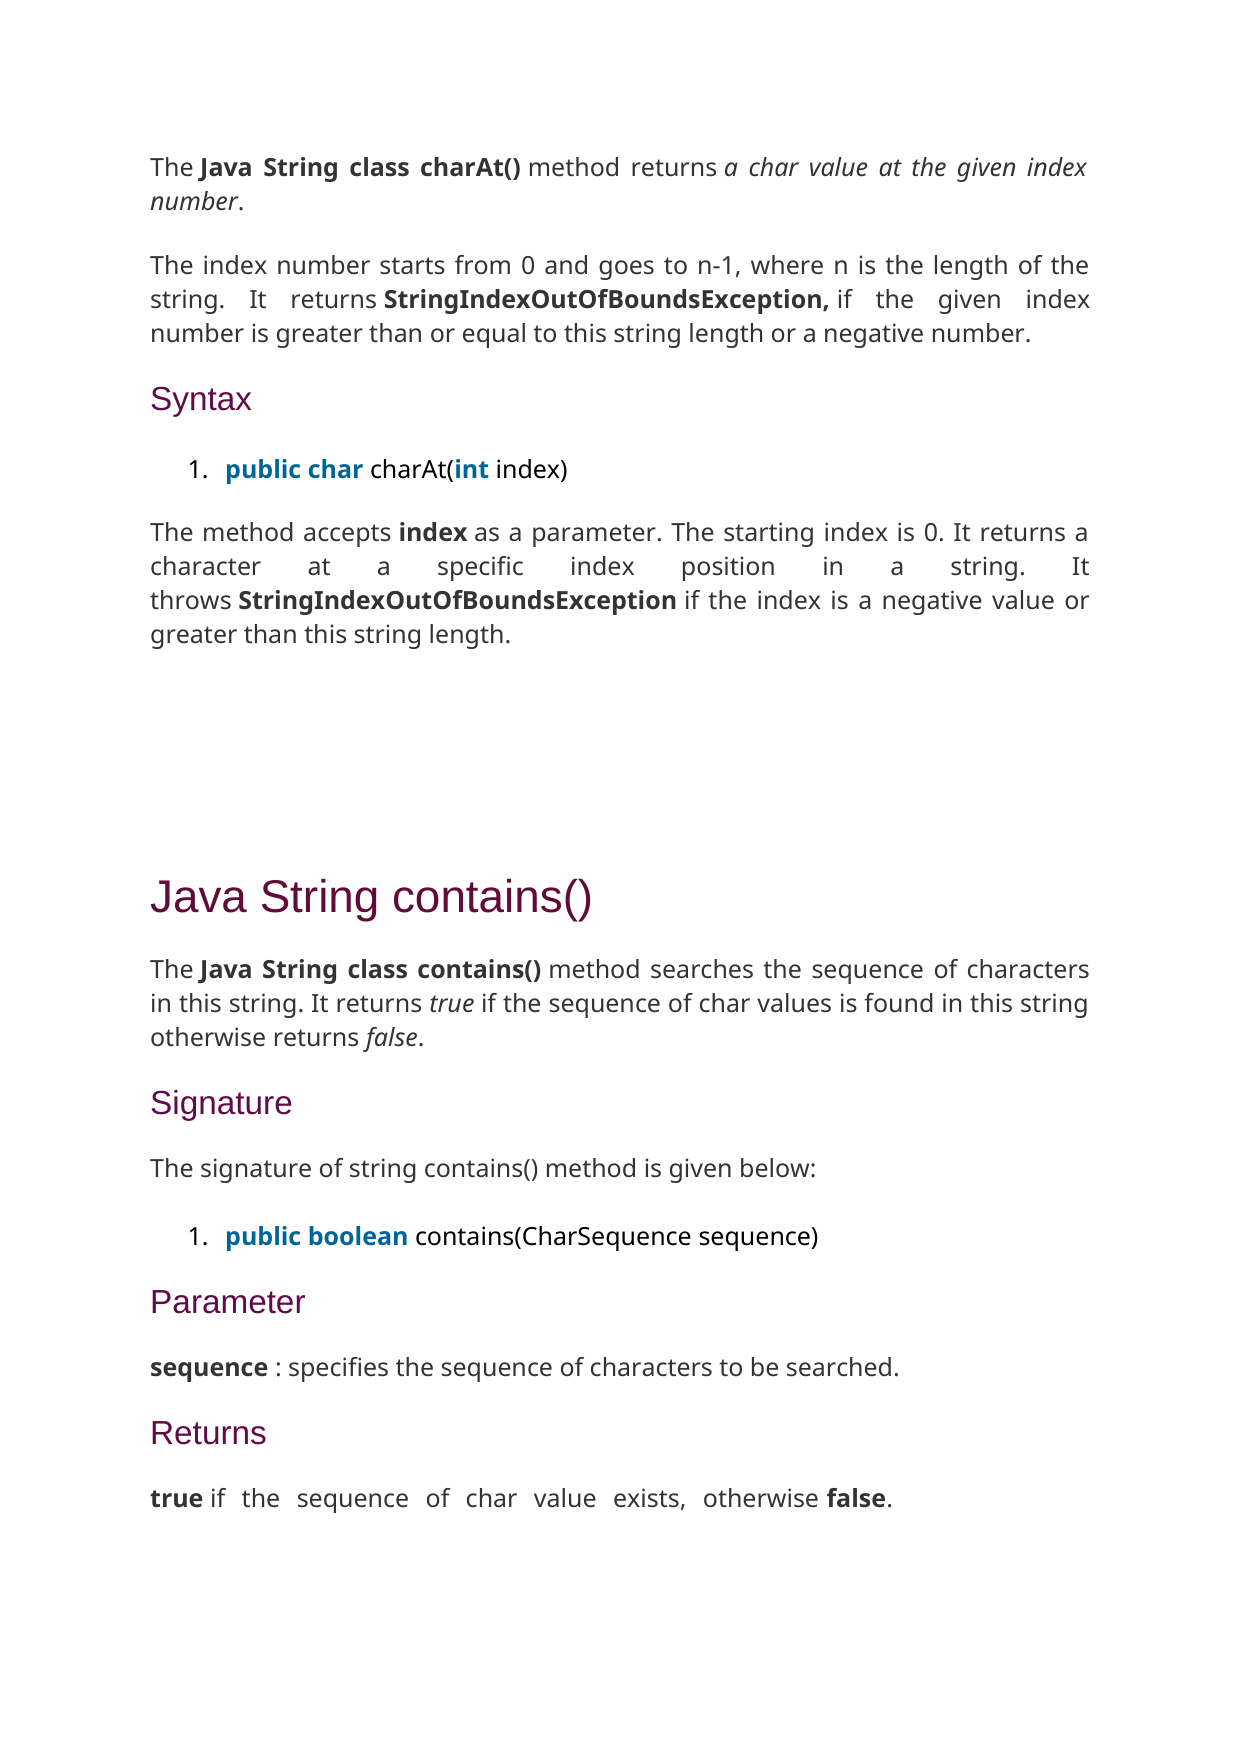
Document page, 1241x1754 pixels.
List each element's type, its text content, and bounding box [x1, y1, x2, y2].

text Java String contains() [150, 869, 1090, 922]
text The method accepts index as a parameter. The starting index is 0. It returns a character at a specific index position in a string. It throws StringIndexOutOfBoundsException if the index is a negative value or greater than this string length. [150, 514, 1090, 651]
text The signature of string contains() method is given below: [150, 1150, 1090, 1184]
text The Java String class contains() method searches the sequence of characters in this string. It returns true if the sequence of char values is found in this string otherwise returns false. [150, 951, 1090, 1054]
text Returns [150, 1413, 1090, 1451]
text true if the sequence of char value exists, otherwise false.Features of Java - Javatpoint [150, 1480, 1090, 1543]
text Parameter [150, 1282, 1090, 1320]
subtitle Syntax [150, 379, 1090, 417]
text The Java String class charAt() method returns a char value at the given index number. [150, 150, 1090, 218]
text sequence : specifies the sequence of characters to be searched. [150, 1349, 1090, 1383]
list public boolean contains(CharSequence sequence) [187, 1214, 1090, 1253]
text Signature [150, 1083, 1090, 1121]
text The index number starts from 0 and goes to n-1, where n is the length of the string. It returns StringIndexOutOfBoundsException, if the given index number is greater than or equal to this string length or a negative number. [150, 247, 1090, 349]
list public char charAt(int index) [187, 446, 1090, 485]
